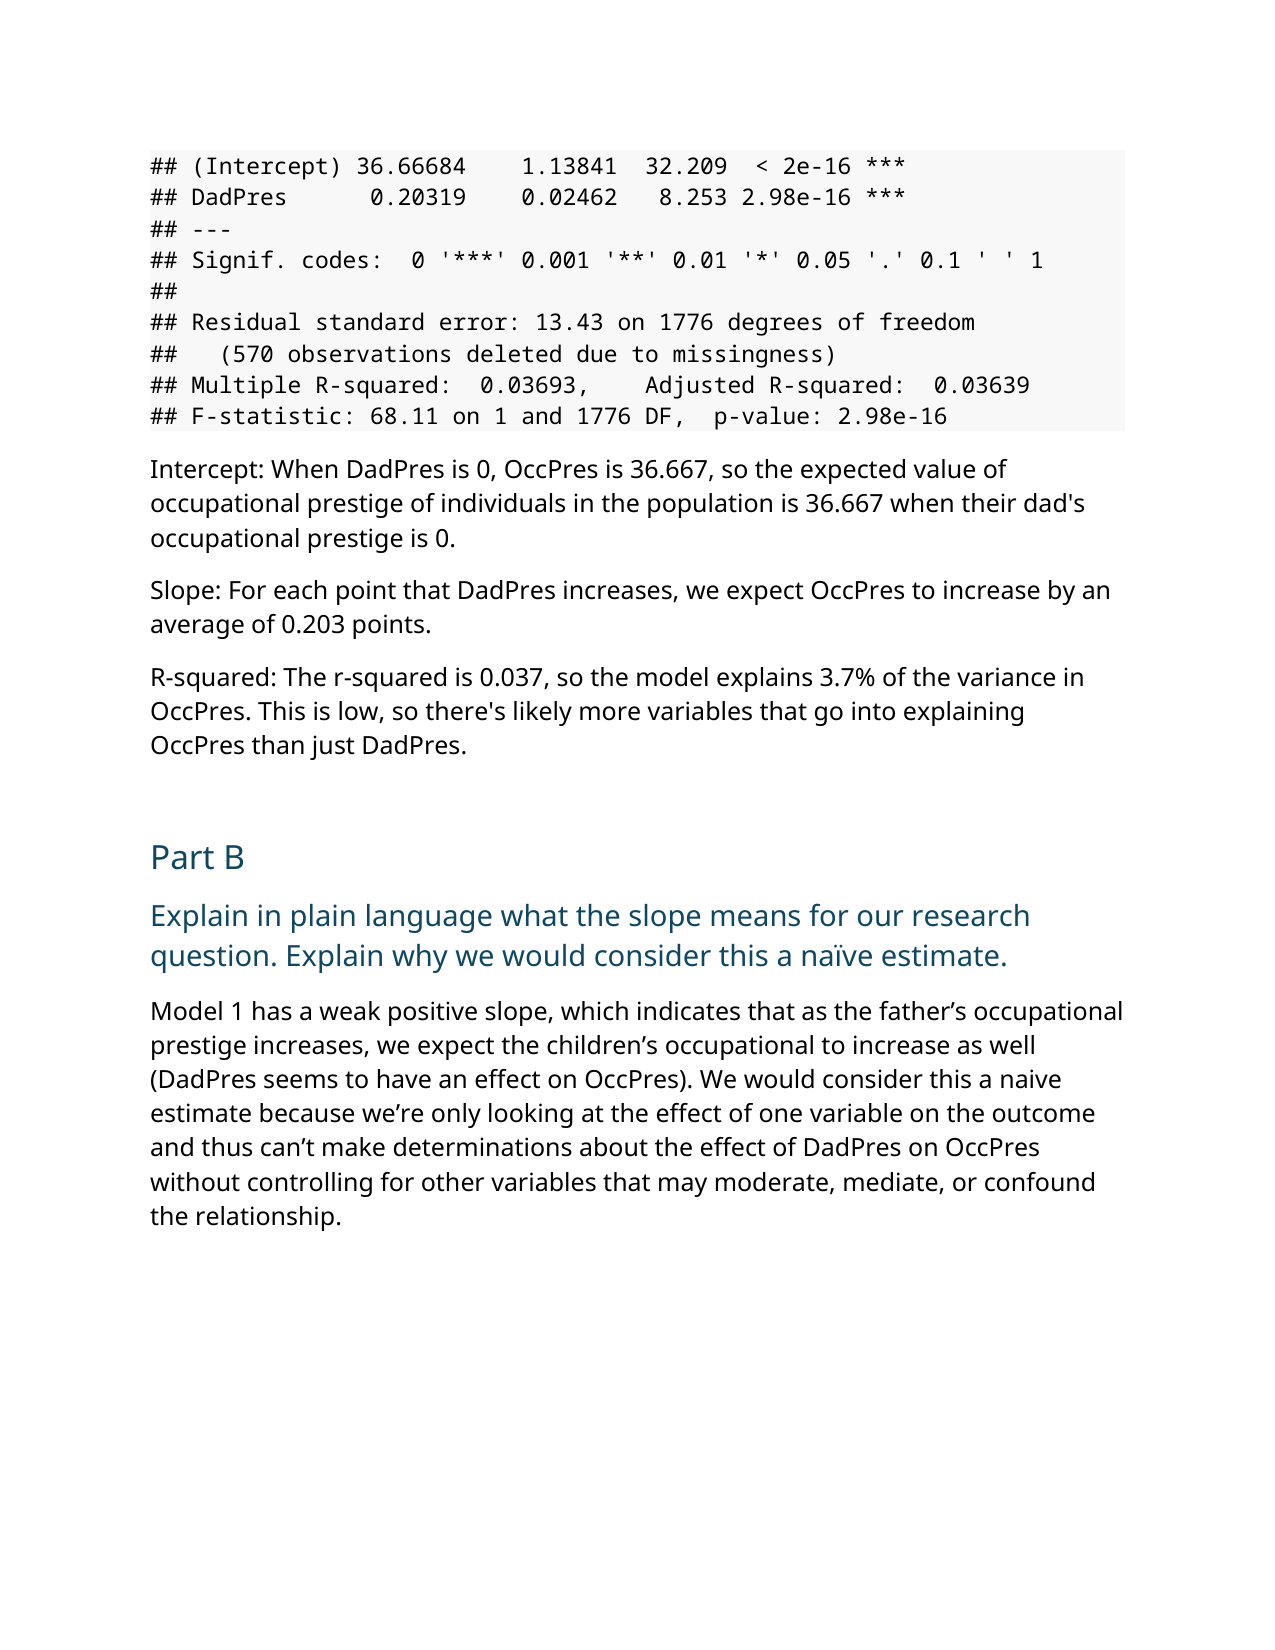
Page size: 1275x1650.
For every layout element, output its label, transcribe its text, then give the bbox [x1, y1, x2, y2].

text R-squared: The r-squared is 0.037, so the model explains 3.7% of the variance in OccPres. This is low, so there's likely more variables that go into explaining OccPres than just DadPres. [150, 660, 1125, 762]
text Intercept: When DadPres is 0, OccPres is 36.667, so the expected value of occupational prestige of individuals in the population is 36.667 when their dad's occupational prestige is 0. [150, 452, 1125, 554]
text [150, 150, 1125, 431]
subtitle Part B [150, 834, 1125, 879]
text Model 1 has a weak positive slope, which indicates that as the father’s occupational prestige increases, we expect the children’s occupational to increase as well (DadPres seems to have an effect on OccPres). We would consider this a naive estimate because we’re only looking at the effect of one variable on the outcome and thus can’t make determinations about the effect of DadPres on OccPres without controlling for other variables that may moderate, mediate, or confound the relationship. [150, 994, 1125, 1232]
subtitle Explain in plain language what the slope means for our research question. Explain why we would consider this a naïve estimate. [150, 896, 1125, 975]
text Slope: For each point that DadPres increases, we expect OccPres to increase by an average of 0.203 points. [150, 573, 1125, 641]
